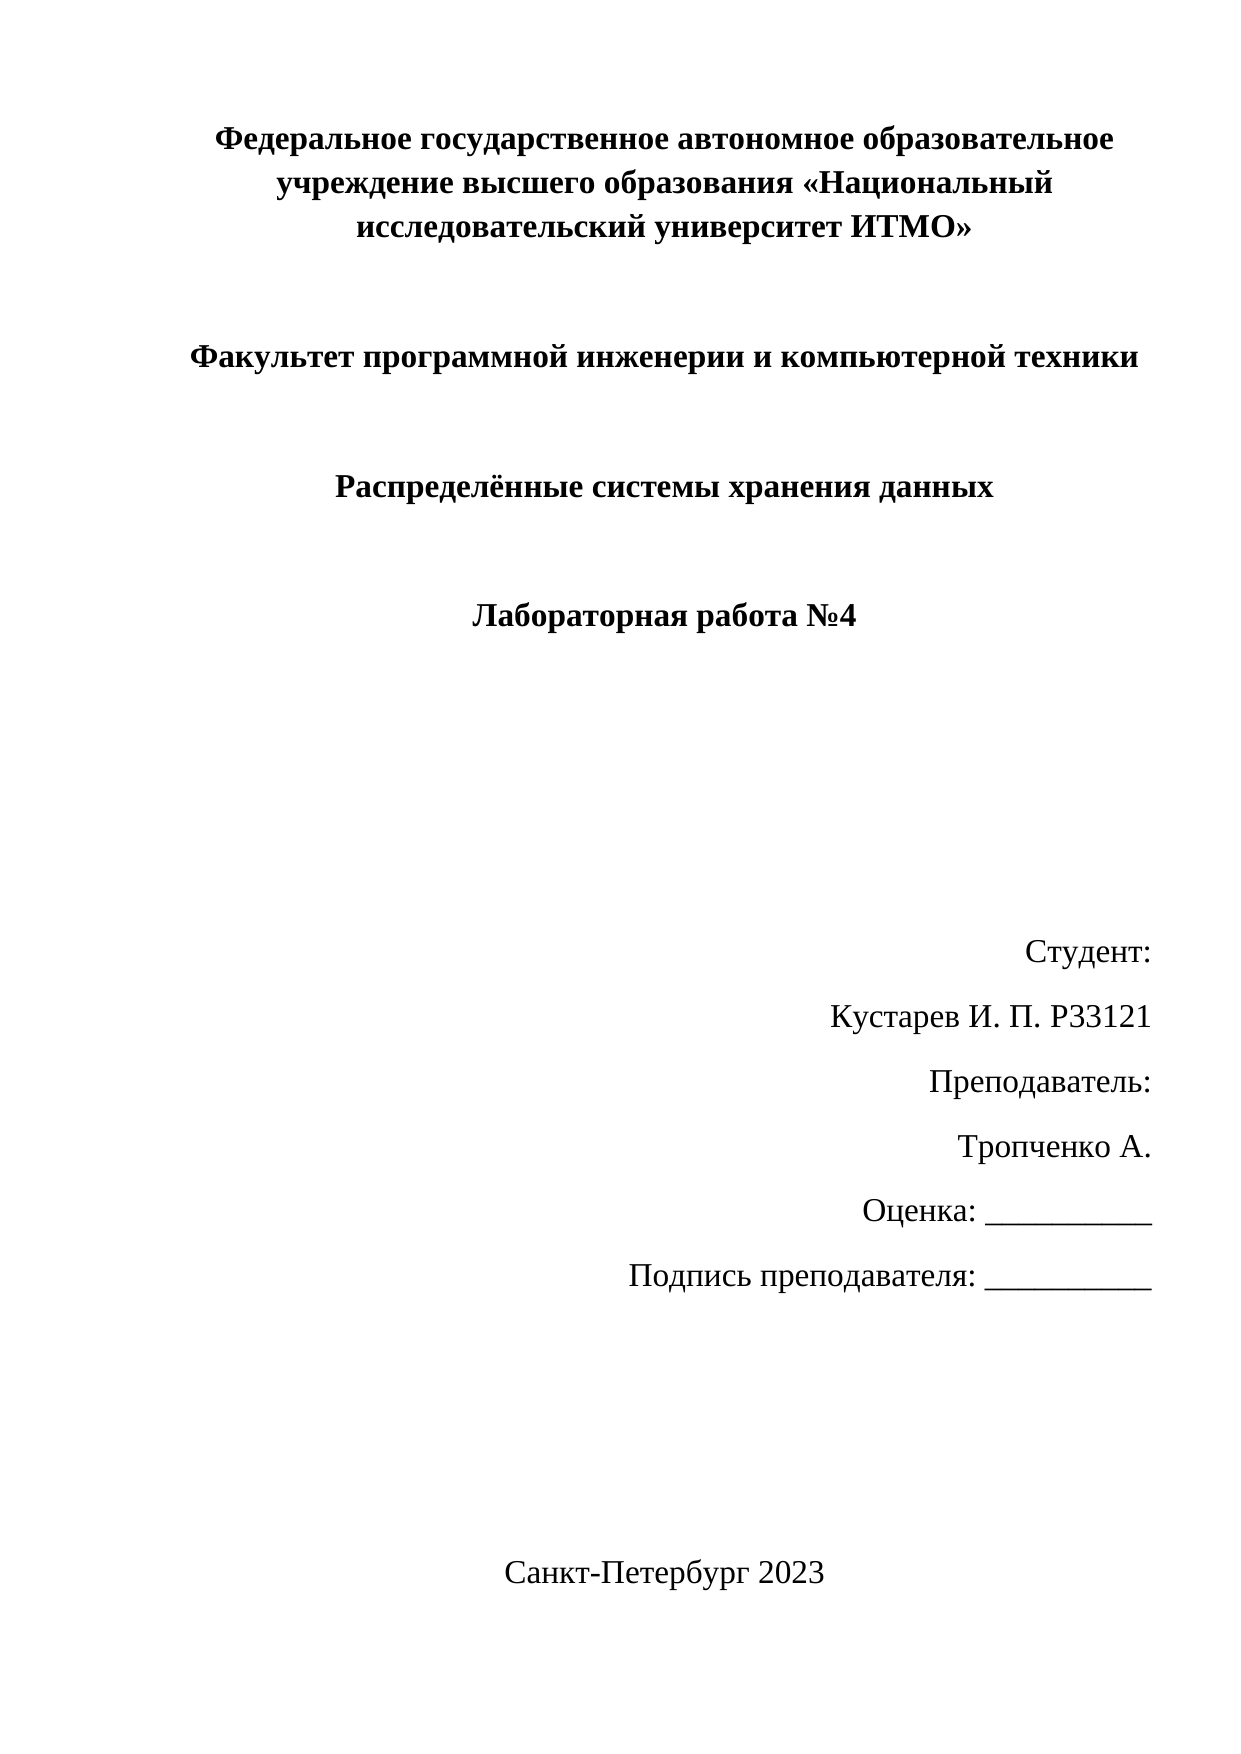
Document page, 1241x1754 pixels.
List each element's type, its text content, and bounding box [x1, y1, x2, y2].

text Факультет программной инженерии и компьютерной техники [177, 336, 1152, 374]
text Распределённые системы хранения данных [177, 466, 1152, 504]
text Санкт-Петербург 2023 [177, 1552, 1152, 1591]
text Оценка: __________ [177, 1191, 1152, 1229]
text Подпись преподавателя: __________ [177, 1256, 1152, 1294]
text Преподаватель: [177, 1061, 1152, 1099]
text Студент: [177, 931, 1152, 969]
text Лабораторная работа №4 [177, 596, 1152, 634]
text Тропченко А. [177, 1126, 1152, 1164]
text Кустарев И. П. P33121 [177, 996, 1152, 1034]
text Федеральное государственное автономное образовательное учреждение высшего образования «Национальный исследовательский университет ИТМО» [177, 118, 1152, 244]
